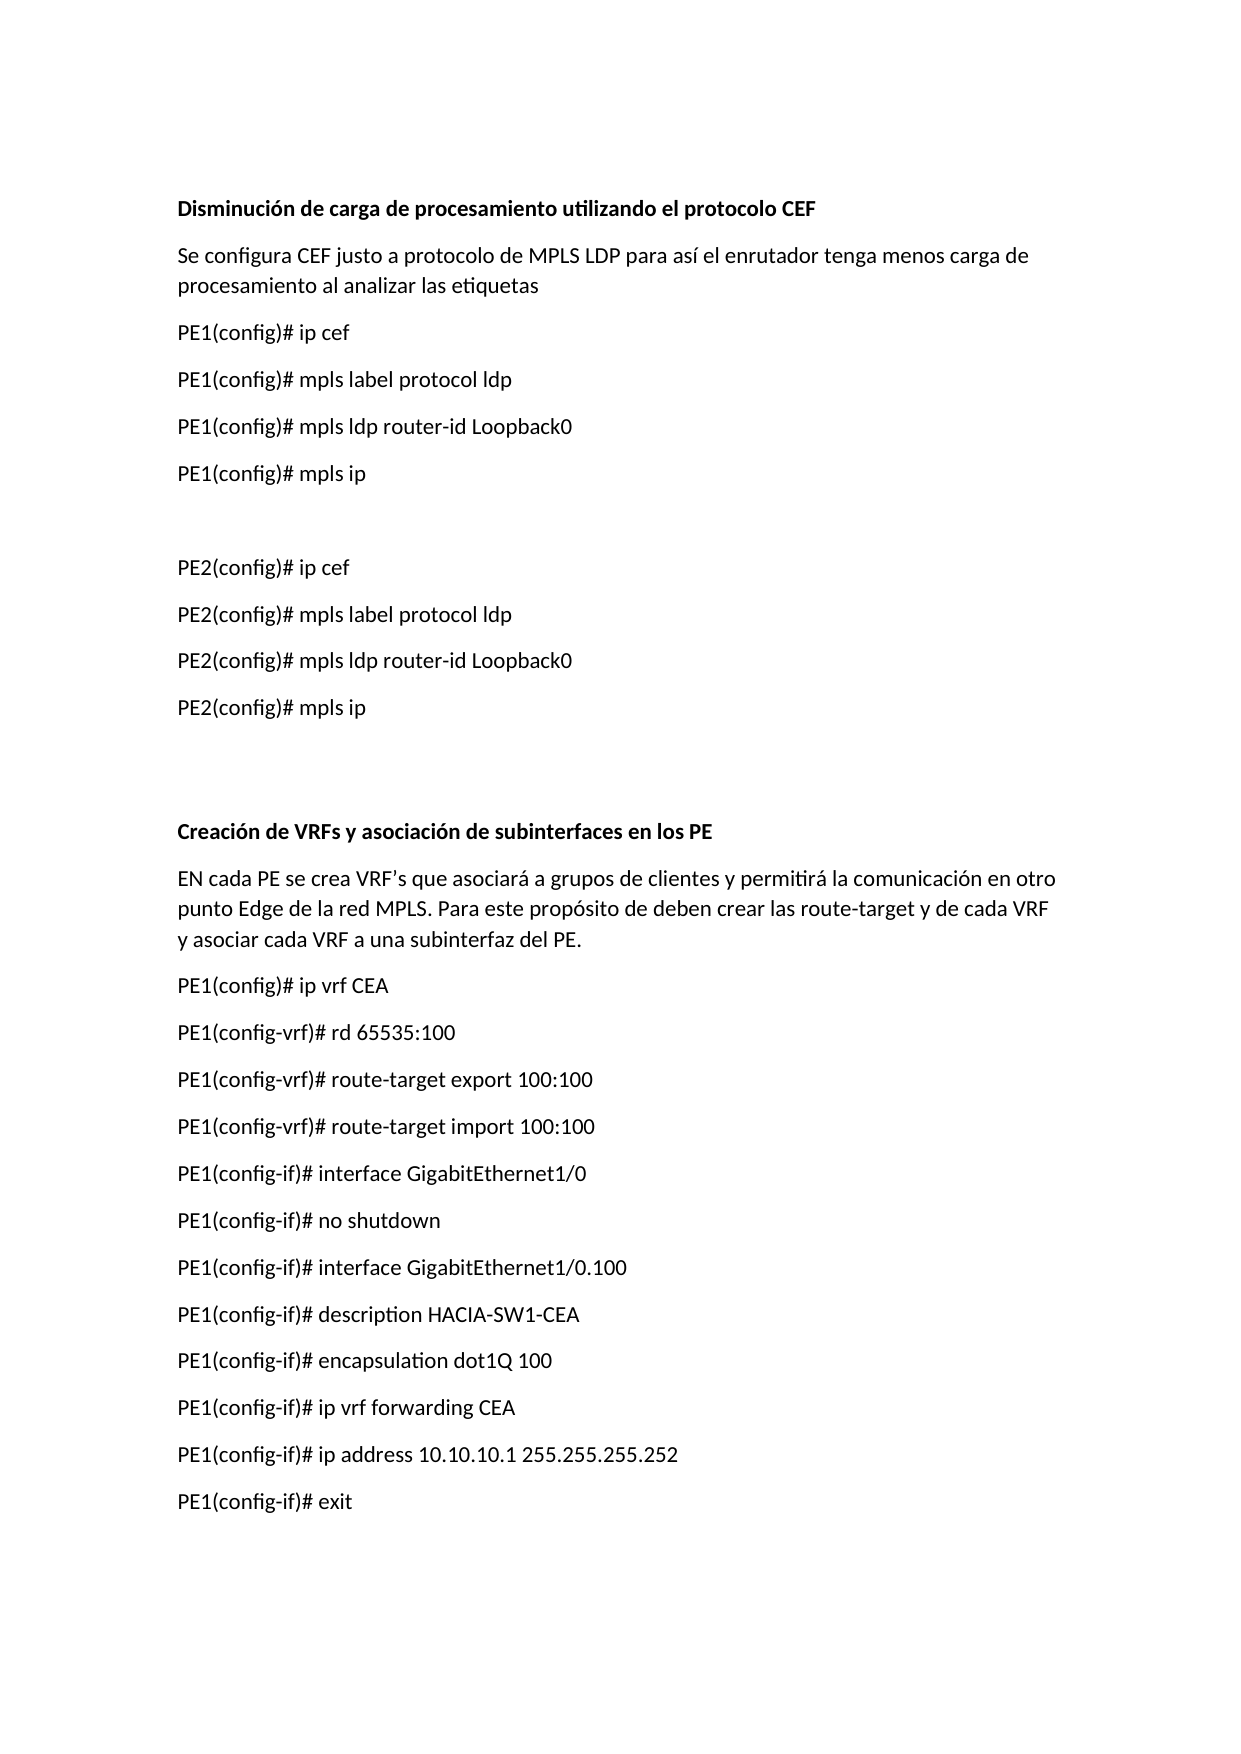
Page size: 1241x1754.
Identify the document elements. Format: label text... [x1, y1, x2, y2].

text Creación de VRFs y asociación de subinterfaces en los PE [177, 817, 1063, 845]
text PE2(config)# mpls label protocol ldp [177, 600, 1063, 628]
text PE1(config)# mpls ip [177, 459, 1063, 487]
text PE1(config)# ip cef [177, 318, 1063, 346]
text PE1(config-if)# ip vrf forwarding CEA [177, 1393, 1063, 1421]
text EN cada PE se crea VRF’s que asociará a grupos de clientes y permitirá la comunicación en otro punto Edge de la red MPLS. Para este propósito de deben crear las route-target y de cada VRF y asociar cada VRF a una subinterfaz del PE. [177, 864, 1063, 953]
text PE1(config)# mpls ldp router-id Loopback0 [177, 412, 1063, 440]
text PE1(config-if)# description HACIA-SW1-CEA [177, 1300, 1063, 1328]
text Se configura CEF justo a protocolo de MPLS LDP para así el enrutador tenga menos carga de procesamiento al analizar las etiquetas [177, 241, 1063, 299]
text PE1(config)# mpls label protocol ldp [177, 365, 1063, 393]
text PE1(config-if)# exit [177, 1487, 1063, 1515]
text PE2(config)# mpls ldp router-id Loopback0 [177, 647, 1063, 674]
text PE1(config-if)# no shutdown [177, 1206, 1063, 1234]
text PE1(config-vrf)# route-target import 100:100 [177, 1112, 1063, 1140]
text PE2(config)# mpls ip [177, 693, 1063, 752]
text PE1(config-vrf)# route-target export 100:100 [177, 1065, 1063, 1093]
text PE1(config-if)# interface GigabitEthernet1/0 [177, 1159, 1063, 1187]
text PE1(config-if)# ip address 10.10.10.1 255.255.255.252 [177, 1440, 1063, 1468]
text PE1(config-if)# encapsulation dot1Q 100 [177, 1347, 1063, 1374]
text PE1(config-if)# interface GigabitEthernet1/0.100 [177, 1253, 1063, 1281]
text Disminución de carga de procesamiento utilizando el protocolo CEF [177, 194, 1063, 222]
text PE2(config)# ip cef [177, 553, 1063, 581]
text PE1(config)# ip vrf CEA [177, 972, 1063, 999]
text PE1(config-vrf)# rd 65535:100 [177, 1018, 1063, 1046]
